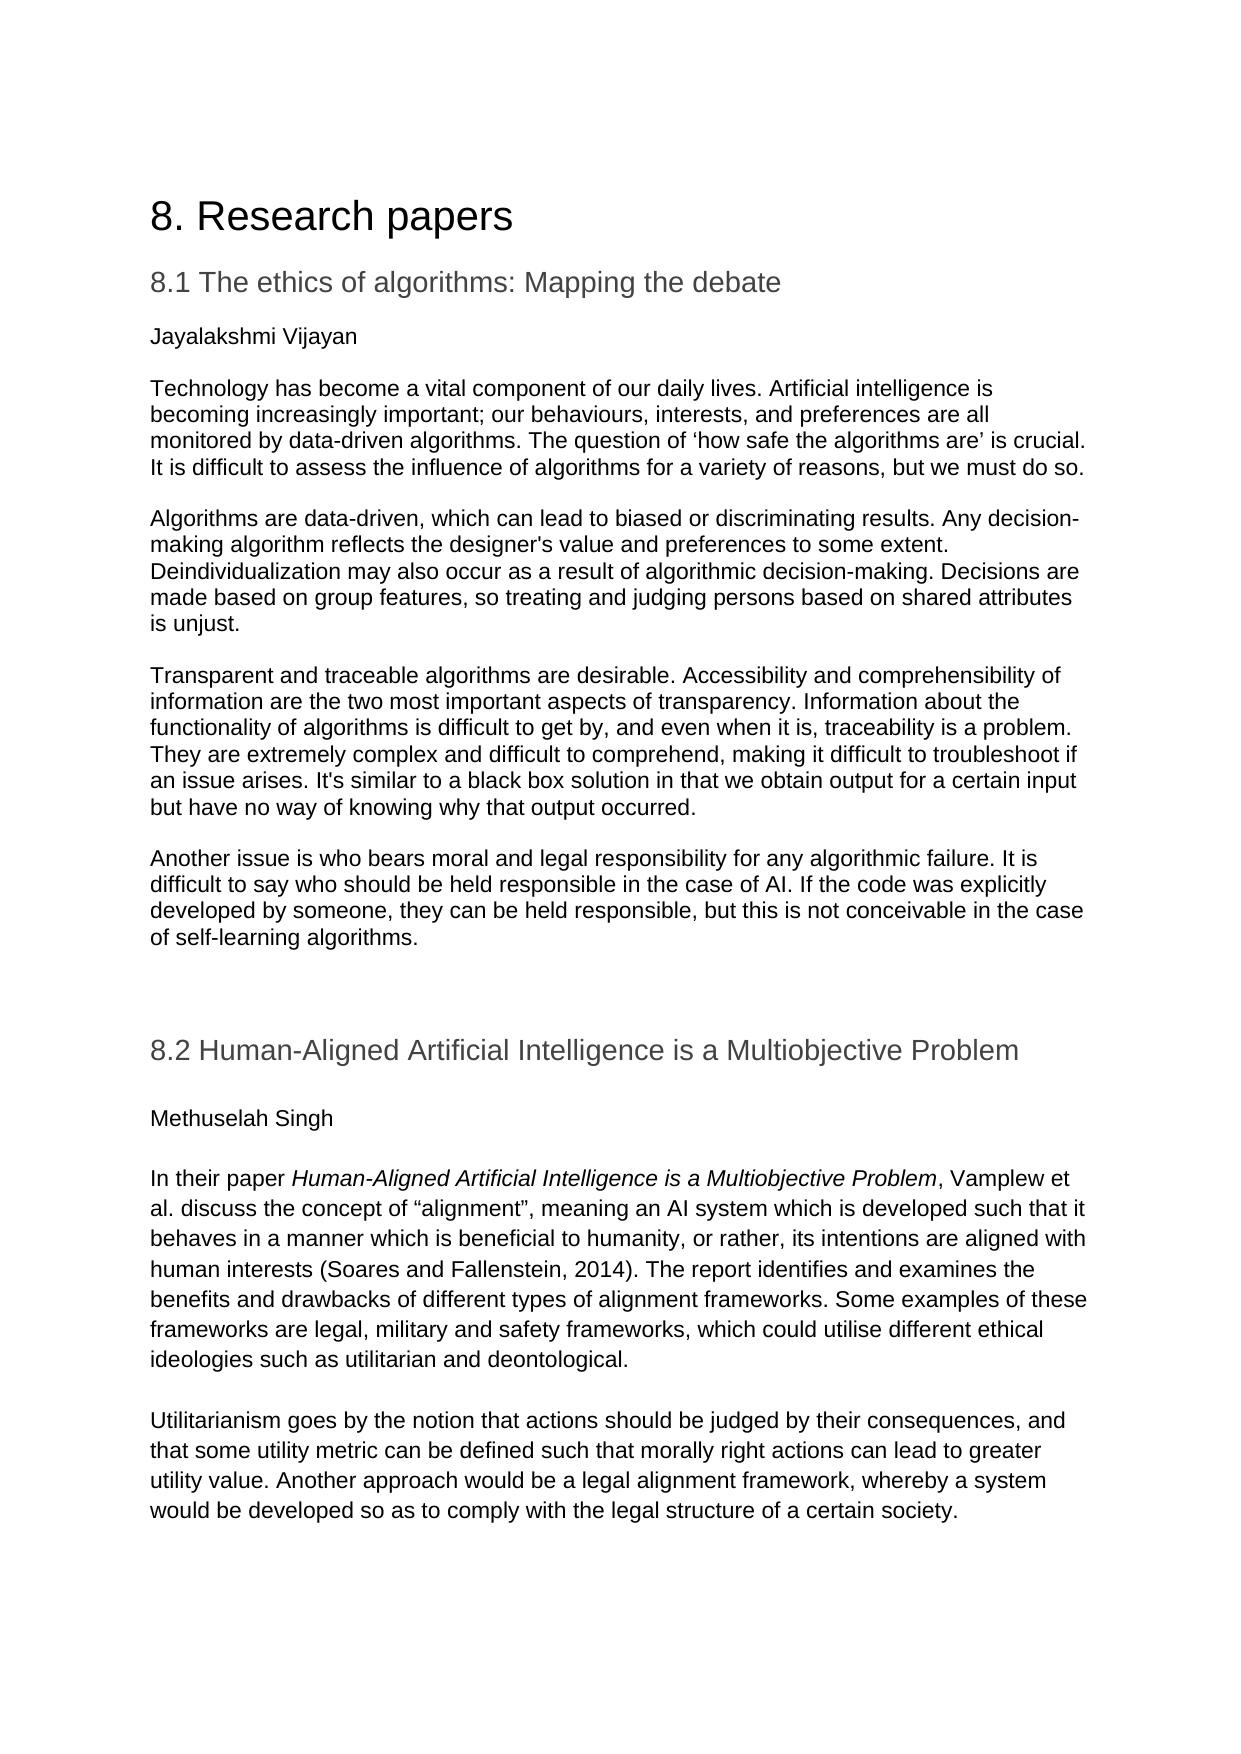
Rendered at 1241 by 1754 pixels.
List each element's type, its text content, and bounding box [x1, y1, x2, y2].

text Another issue is who bears moral and legal responsibility for any algorithmic failure. It is difficult to say who should be held responsible in the case of AI. If the code was explicitly developed by someone, they can be held responsible, but this is not conceivable in the case of self-learning algorithms. [150, 845, 1090, 950]
text Algorithms are data-driven, which can lead to biased or discriminating results. Any decision-making algorithm reflects the designer's value and preferences to some extent. Deindividualization may also occur as a result of algorithmic decision-making. Decisions are made based on group features, so treating and judging persons based on shared attributes is unjust. [150, 505, 1090, 637]
subtitle 8.2 Human-Aligned Artificial Intelligence is a Multiobjective Problem [150, 1032, 1090, 1066]
text Utilitarianism goes by the notion that actions should be judged by their consequences, and that some utility metric can be defined such that morally right actions can lead to greater utility value. Another approach would be a legal alignment framework, whereby a system would be developed so as to comply with the legal structure of a certain society. [150, 1407, 1090, 1524]
text Jayalakshmi Vijayan [150, 323, 1090, 349]
text Technology has become a vital component of our daily lives. Artificial intelligence is becoming increasingly important; our behaviours, interests, and preferences are all monitored by data-driven algorithms. The question of ‘how safe the algorithms are’ is crucial. It is difficult to assess the influence of algorithms for a variety of reasons, but we must do so. [150, 374, 1090, 480]
subtitle 8.1 The ethics of algorithms: Mapping the debate [150, 264, 1090, 298]
text In their paper Human-Aligned Artificial Intelligence is a Multiobjective Problem, Vamplew et al. discuss the concept of “alignment”, meaning an AI system which is developed such that it behaves in a manner which is beneficial to humanity, or rather, its intentions are aligned with human interests (Soares and Fallenstein, 2014). The report identifies and examines the benefits and drawbacks of different types of alignment frameworks. Some examples of these frameworks are legal, military and safety frameworks, which could utilise different ethical ideologies such as utilitarian and deontological. [150, 1165, 1090, 1373]
text Transparent and traceable algorithms are desirable. Accessibility and comprehensibility of information are the two most important aspects of transparency. Information about the functionality of algorithms is difficult to get by, and even when it is, traceability is a problem. They are extremely complex and difficult to comprehend, making it difficult to troubleshoot if an issue arises. It's similar to a black box solution in that we obtain output for a certain input but have no way of knowing why that output occurred. [150, 662, 1090, 820]
subtitle 8. Research papers [150, 192, 1090, 239]
text Methuselah Singh [150, 1104, 1090, 1131]
